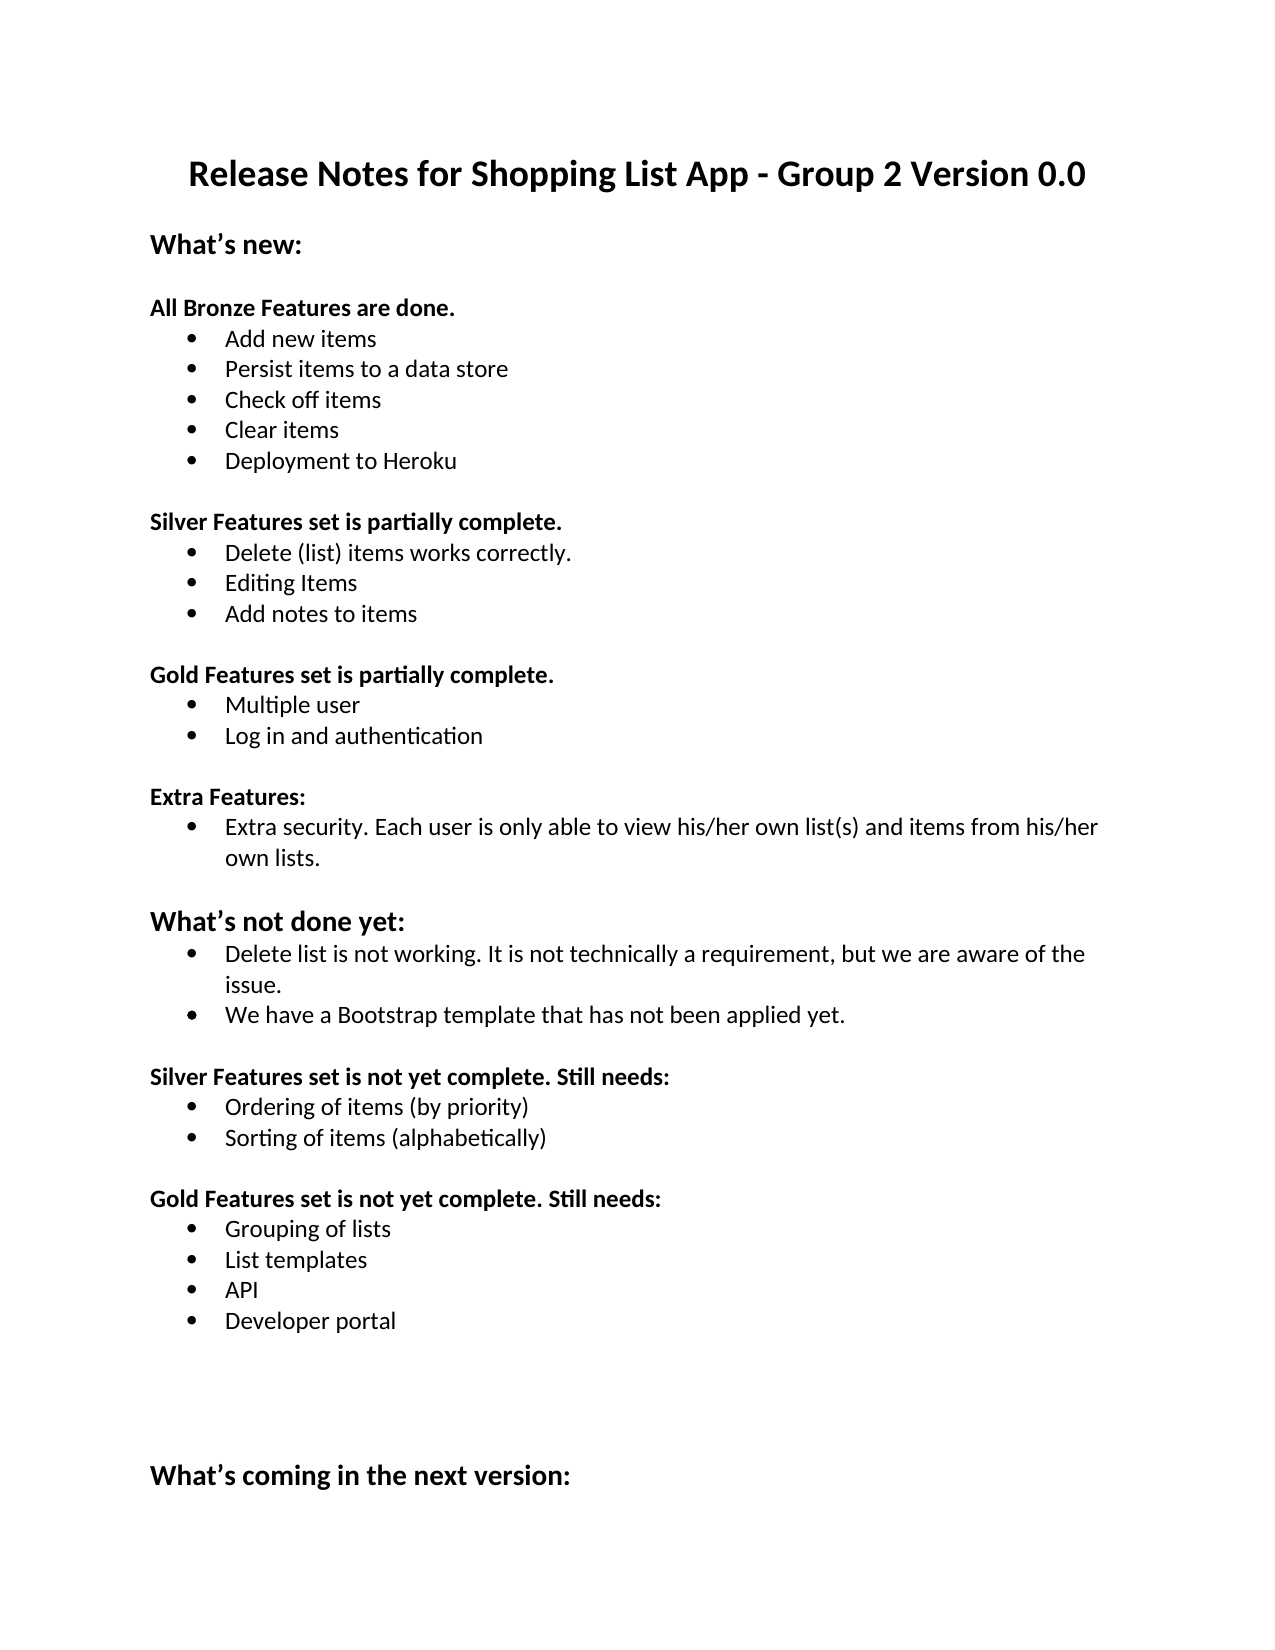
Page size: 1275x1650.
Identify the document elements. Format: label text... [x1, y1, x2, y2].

list Sorting of items (alphabetically) [187, 1122, 1125, 1152]
list Extra security. Each user is only able to view his/her own list(s) and items from his/her own lists. [187, 811, 1125, 872]
text Gold Features set is not yet complete. Still needs: [150, 1183, 1125, 1213]
text Extra Features: [150, 781, 1125, 811]
list Grouping of lists [187, 1213, 1125, 1244]
list Multiple user [187, 689, 1125, 720]
list Editing Items [187, 567, 1125, 598]
list Persist items to a data store [187, 353, 1125, 384]
list Developer portal [187, 1305, 1125, 1335]
text What’s coming in the next version: [150, 1457, 1125, 1493]
list List templates [187, 1244, 1125, 1274]
list Deployment to Heroku [187, 445, 1125, 476]
text What’s new: [150, 226, 1125, 262]
text Gold Features set is partially complete. [150, 659, 1125, 689]
list Delete (list) items works correctly. [187, 537, 1125, 567]
list Add notes to items [187, 598, 1125, 628]
list Clear items [187, 414, 1125, 445]
list We have a Bootstrap template that has not been applied yet. [187, 999, 1125, 1030]
list Delete list is not working. It is not technically a requirement, but we are aware of the issue. [187, 938, 1125, 999]
text What’s not done yet: [150, 903, 1125, 938]
text Release Notes for Shopping List App - Group 2 Version 0.0 [150, 150, 1125, 196]
list Log in and authentication [187, 720, 1125, 750]
list Check off items [187, 384, 1125, 414]
list Add new items [187, 323, 1125, 353]
list Ordering of items (by priority) [187, 1091, 1125, 1122]
text All Bronze Features are done. [150, 292, 1125, 323]
list API [187, 1274, 1125, 1305]
text Silver Features set is partially complete. [150, 506, 1125, 537]
text Silver Features set is not yet complete. Still needs: [150, 1061, 1125, 1091]
